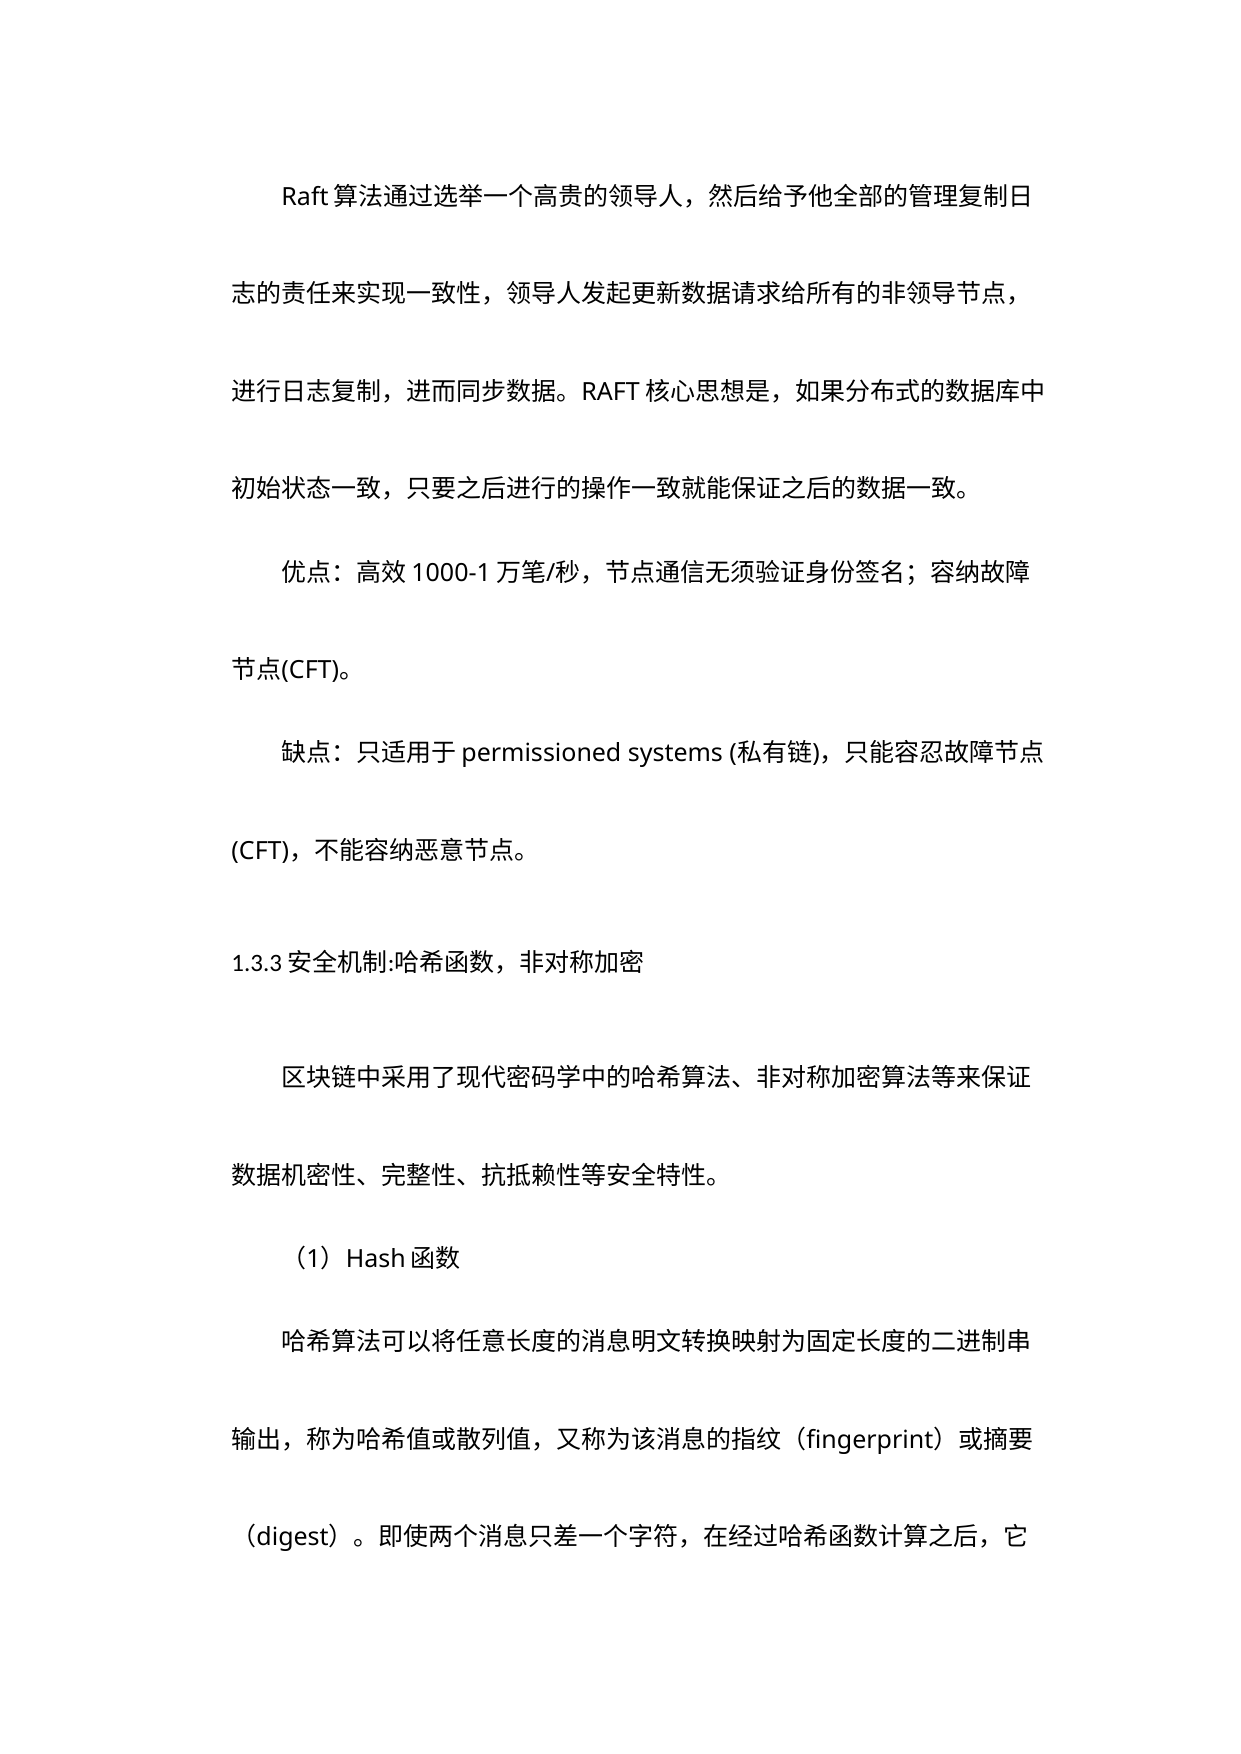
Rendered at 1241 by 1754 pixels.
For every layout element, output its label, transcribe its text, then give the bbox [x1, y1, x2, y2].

subtitle 1.3.3 安全机制:哈希函数，非对称加密 [187, 928, 1053, 993]
text （1）Hash函数 [231, 1224, 1053, 1289]
text 区块链中采用了现代密码学中的哈希算法、非对称加密算法等来保证数据机密性、完整性、抗抵赖性等安全特性。 [231, 1043, 1053, 1206]
text 优点：高效1000-1万笔/秒，节点通信无须验证身份签名；容纳故障节点(CFT)。 [231, 538, 1053, 700]
text 缺点：只适用于permissioned systems (私有链)，只能容忍故障节点(CFT)，不能容纳恶意节点。 [231, 718, 1053, 881]
text Raft算法通过选举一个高贵的领导人，然后给予他全部的管理复制日志的责任来实现一致性，领导人发起更新数据请求给所有的非领导节点，进行日志复制，进而同步数据。RAFT核心思想是，如果分布式的数据库中初始状态一致，只要之后进行的操作一致就能保证之后的数据一致。 [231, 162, 1053, 519]
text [231, 1307, 1053, 1567]
